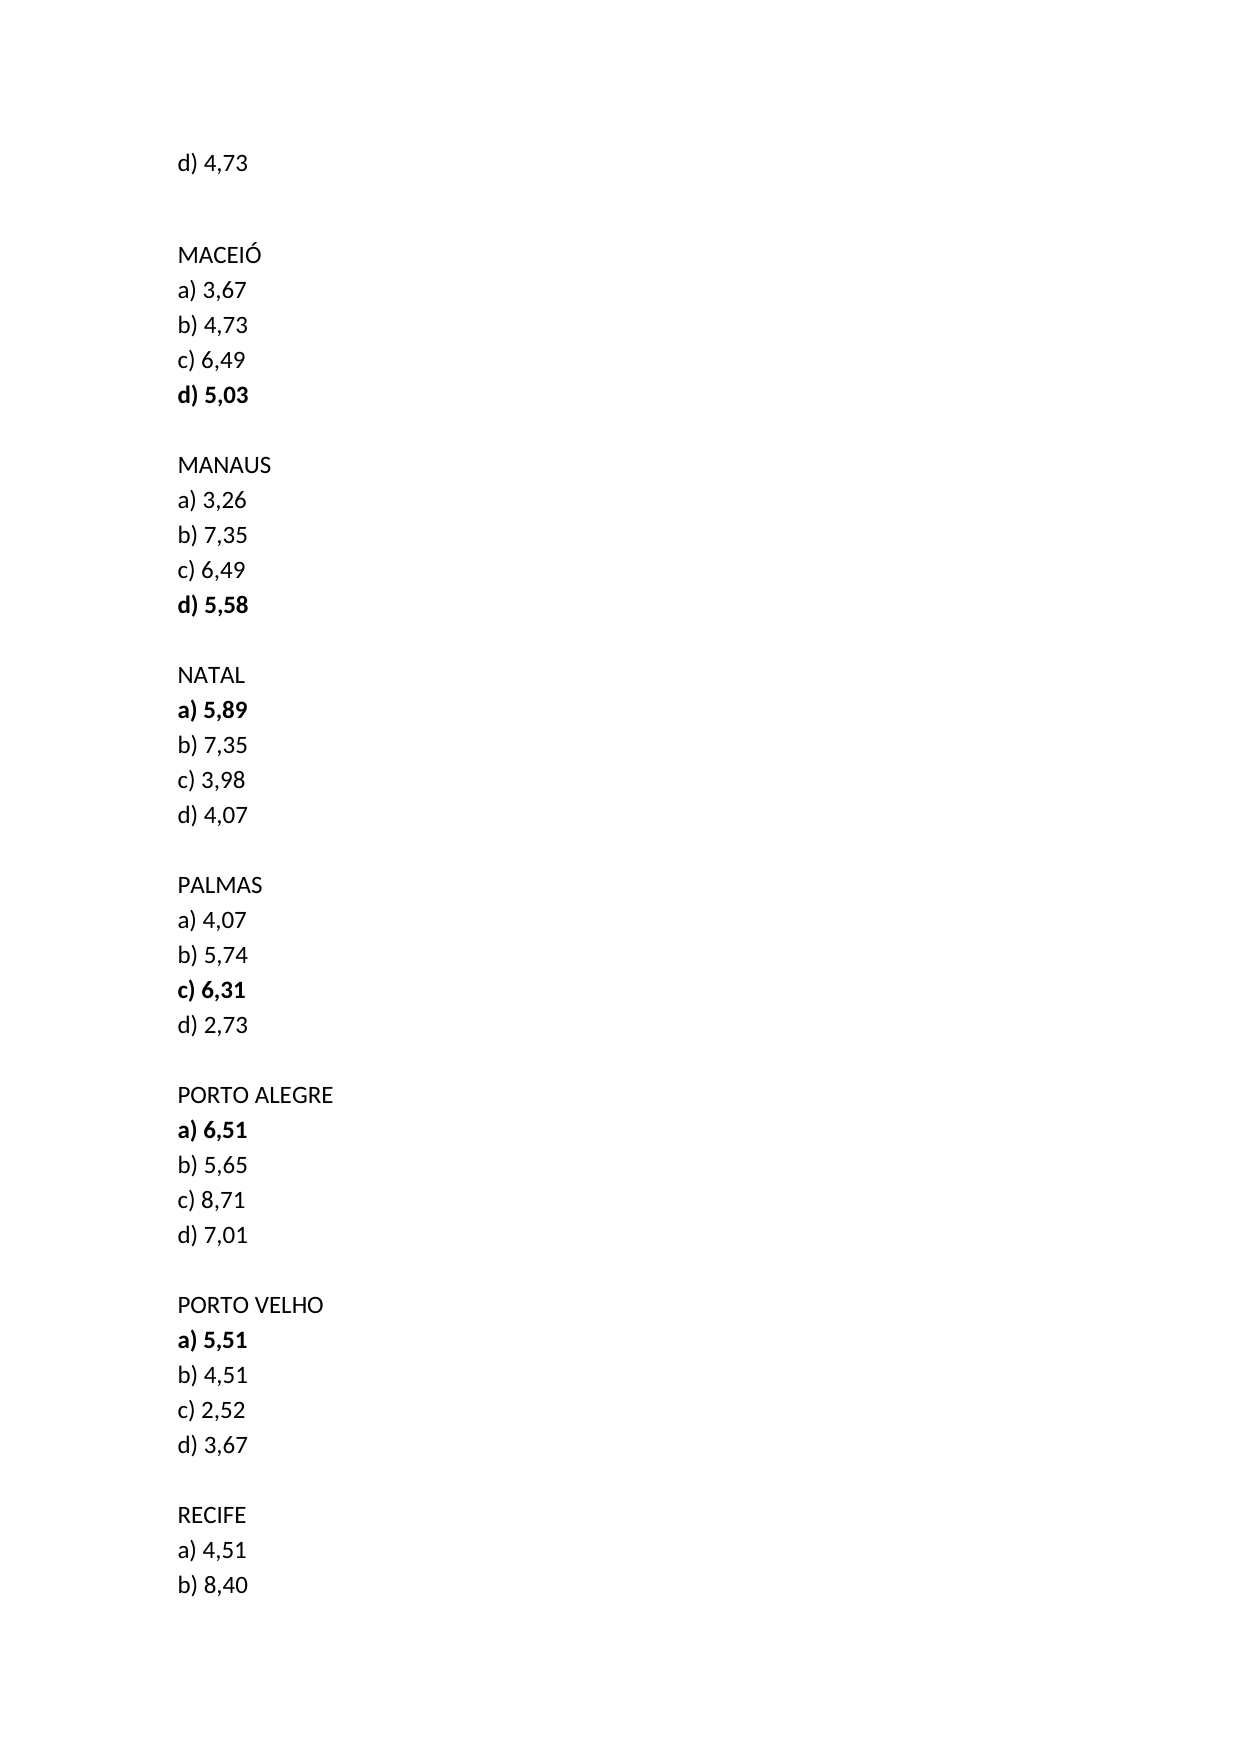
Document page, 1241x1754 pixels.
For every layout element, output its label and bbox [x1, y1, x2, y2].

text [177, 148, 1063, 210]
text [177, 239, 1063, 1600]
